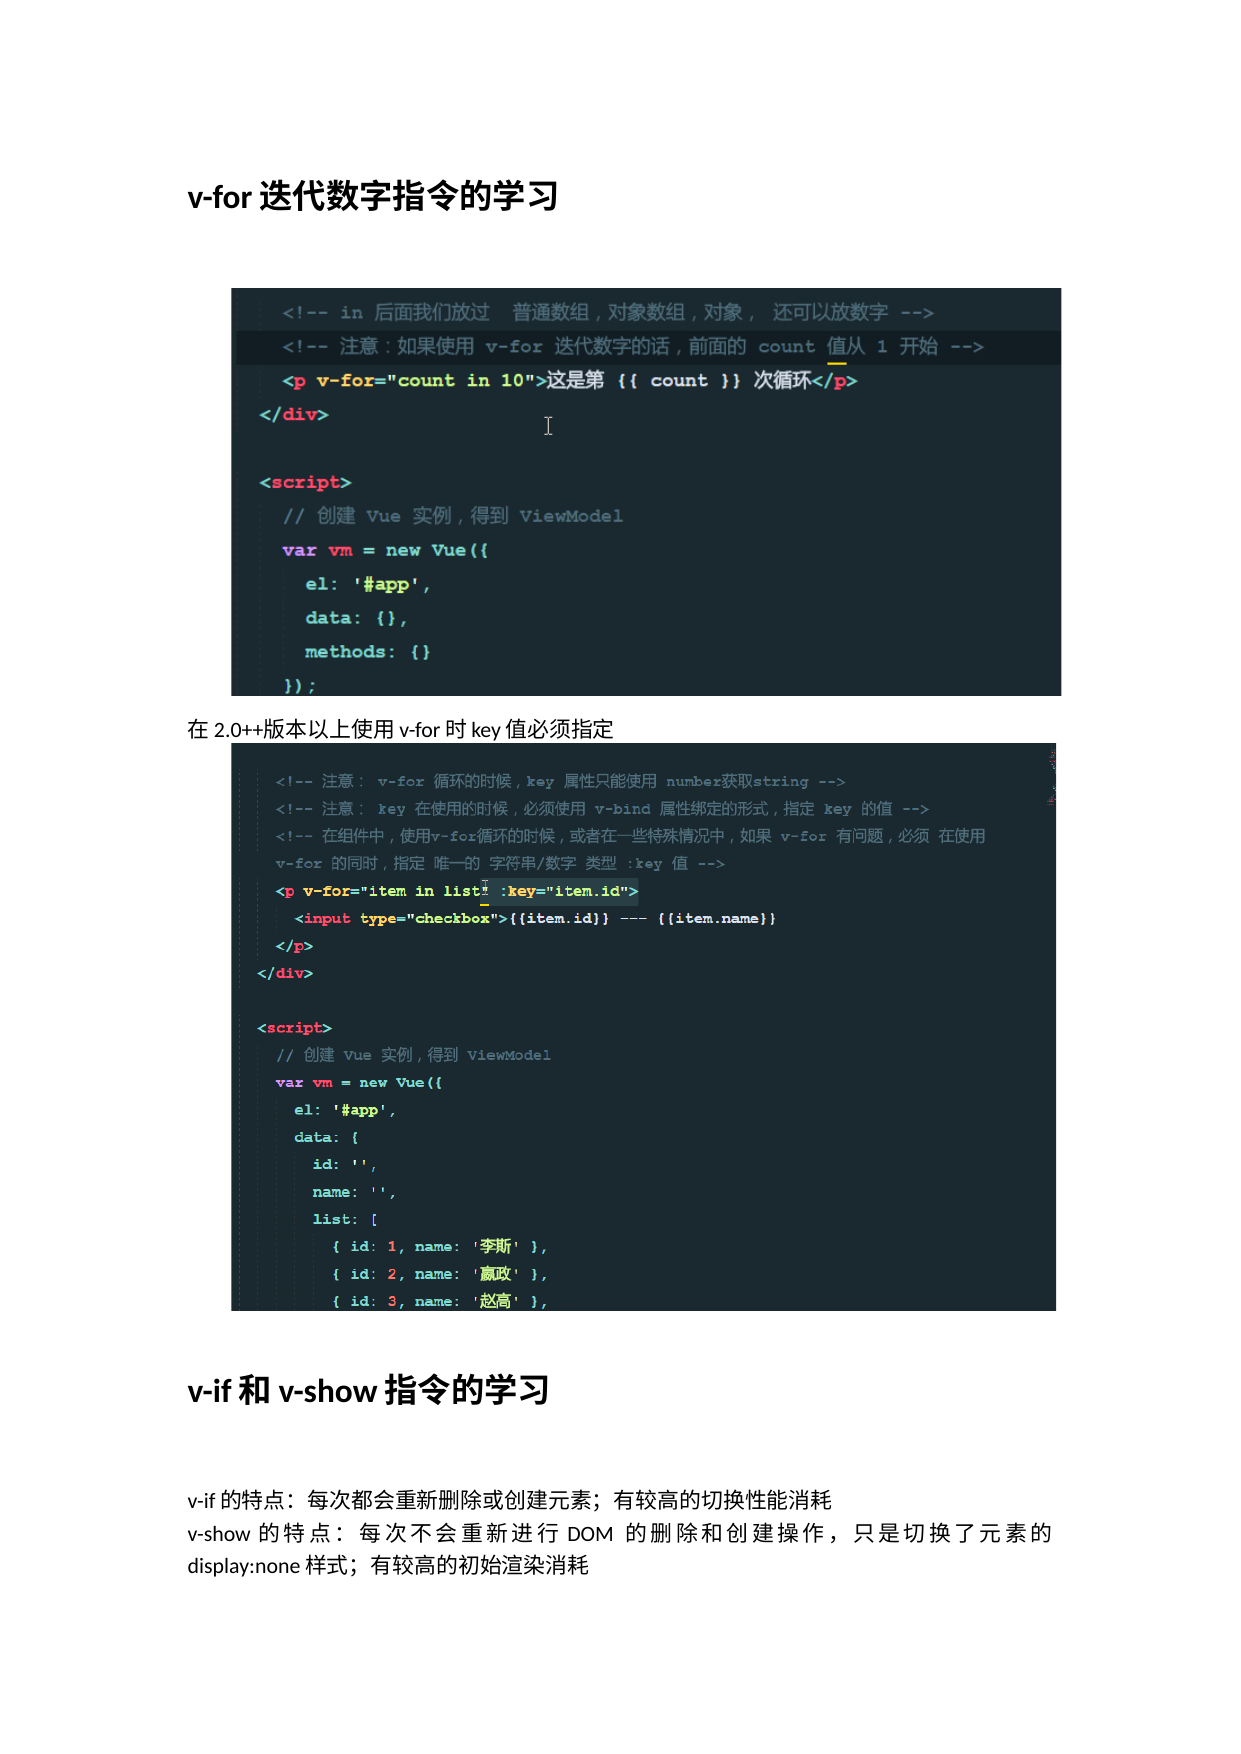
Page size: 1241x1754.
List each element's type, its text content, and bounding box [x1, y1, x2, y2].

list v-if的特点：每次都会重新删除或创建元素；有较高的切换性能消耗 [187, 1483, 1053, 1515]
list v-show的特点：每次不会重新进行DOM 的删除和创建操作，只是切换了元素的display:none样式；有较高的初始渲染消耗 [187, 1515, 1053, 1580]
subtitle v-if和v-show指令的学习 [187, 1356, 1053, 1421]
subtitle v-for迭代数字指令的学习 [187, 162, 1053, 227]
list 在2.0++版本以上使用v-for时key值必须指定 [187, 711, 1053, 744]
picture [231, 743, 1057, 1311]
picture [231, 288, 1062, 696]
